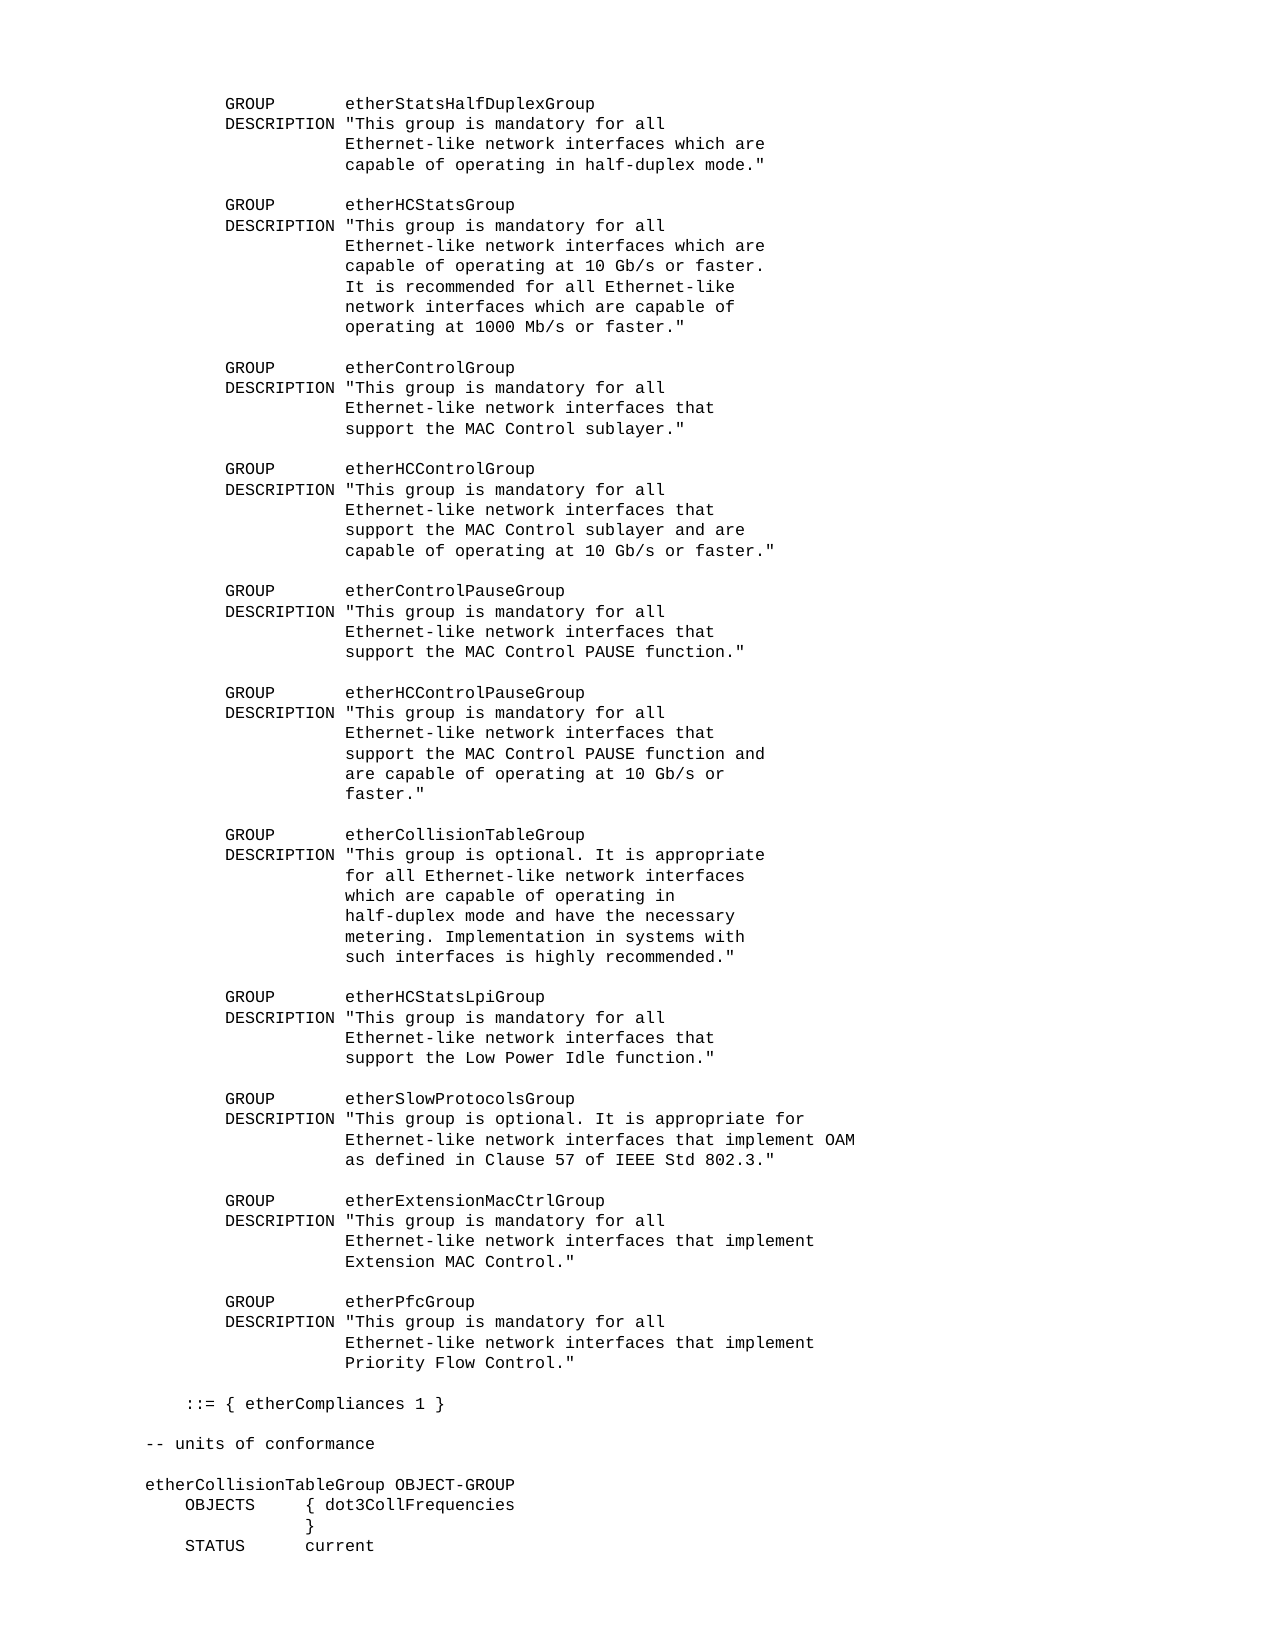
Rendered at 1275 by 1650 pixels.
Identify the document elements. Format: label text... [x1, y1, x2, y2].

text as defined in Clause 57 of IEEE Std 802.3." [75, 1152, 1200, 1170]
text metering. Implementation in systems with [75, 928, 1200, 947]
text DESCRIPTION "This group is mandatory for all [75, 1212, 1200, 1231]
text for all Ethernet-like network interfaces [75, 867, 1200, 886]
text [75, 136, 1200, 155]
text DESCRIPTION "This group is mandatory for all [75, 1009, 1200, 1028]
text Priority Flow Control." [75, 1355, 1200, 1373]
text Extension MAC Control." [75, 1253, 1200, 1272]
text are capable of operating at 10 Gb/s or [75, 766, 1200, 784]
text support the Low Power Idle function." [75, 1050, 1200, 1069]
text GROUP etherPfcGroup [75, 1294, 1200, 1313]
text GROUP etherCollisionTableGroup [75, 827, 1200, 845]
text Ethernet-like network interfaces that [75, 502, 1200, 520]
text Ethernet-like network interfaces that [75, 1030, 1200, 1048]
text Ethernet-like network interfaces that implement [75, 1334, 1200, 1353]
text DESCRIPTION "This group is mandatory for all [75, 481, 1200, 500]
text GROUP etherExtensionMacCtrlGroup [75, 1192, 1200, 1211]
text Ethernet-like network interfaces that implement [75, 1233, 1200, 1252]
text etherCollisionTableGroup OBJECT-GROUP [75, 1477, 1200, 1495]
text DESCRIPTION "This group is mandatory for all [75, 705, 1200, 723]
text ::= { etherCompliances 1 } [75, 1395, 1200, 1414]
text DESCRIPTION "This group is optional. It is appropriate [75, 847, 1200, 866]
text support the MAC Control sublayer." [75, 420, 1200, 439]
text capable of operating in half-duplex mode." [75, 156, 1200, 175]
text -- units of conformance [75, 1436, 1200, 1455]
text which are capable of operating in [75, 887, 1200, 906]
text GROUP etherHCStatsLpiGroup [75, 989, 1200, 1008]
text network interfaces which are capable of [75, 298, 1200, 317]
text STATUS current [75, 1537, 1200, 1556]
text OBJECTS { dot3CollFrequencies [75, 1497, 1200, 1516]
text GROUP etherControlPauseGroup [75, 583, 1200, 602]
text support the MAC Control PAUSE function and [75, 745, 1200, 764]
text half-duplex mode and have the necessary [75, 908, 1200, 927]
text DESCRIPTION "This group is optional. It is appropriate for [75, 1111, 1200, 1130]
text such interfaces is highly recommended." [75, 948, 1200, 967]
text GROUP etherSlowProtocolsGroup [75, 1091, 1200, 1109]
text support the MAC Control sublayer and are [75, 522, 1200, 541]
text DESCRIPTION "This group is mandatory for all [75, 1314, 1200, 1333]
text Ethernet-like network interfaces that [75, 400, 1200, 419]
text Ethernet-like network interfaces that [75, 725, 1200, 744]
text GROUP etherHCStatsGroup [75, 197, 1200, 216]
text GROUP etherStatsHalfDuplexGroup [75, 95, 1200, 114]
text Ethernet-like network interfaces that implement OAM [75, 1131, 1200, 1150]
text capable of operating at 10 Gb/s or faster. [75, 258, 1200, 277]
text Ethernet-like network interfaces which are [75, 237, 1200, 256]
text GROUP etherHCControlGroup [75, 461, 1200, 480]
text Ethernet-like network interfaces that [75, 623, 1200, 642]
text GROUP etherControlGroup [75, 359, 1200, 378]
text DESCRIPTION "This group is mandatory for all [75, 603, 1200, 622]
text capable of operating at 10 Gb/s or faster." [75, 542, 1200, 561]
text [75, 116, 1200, 134]
text DESCRIPTION "This group is mandatory for all [75, 217, 1200, 236]
text } [75, 1517, 1200, 1536]
text faster." [75, 786, 1200, 805]
text operating at 1000 Mb/s or faster." [75, 319, 1200, 338]
text DESCRIPTION "This group is mandatory for all [75, 380, 1200, 398]
text It is recommended for all Ethernet-like [75, 278, 1200, 297]
text GROUP etherHCControlPauseGroup [75, 684, 1200, 703]
text support the MAC Control PAUSE function." [75, 644, 1200, 663]
